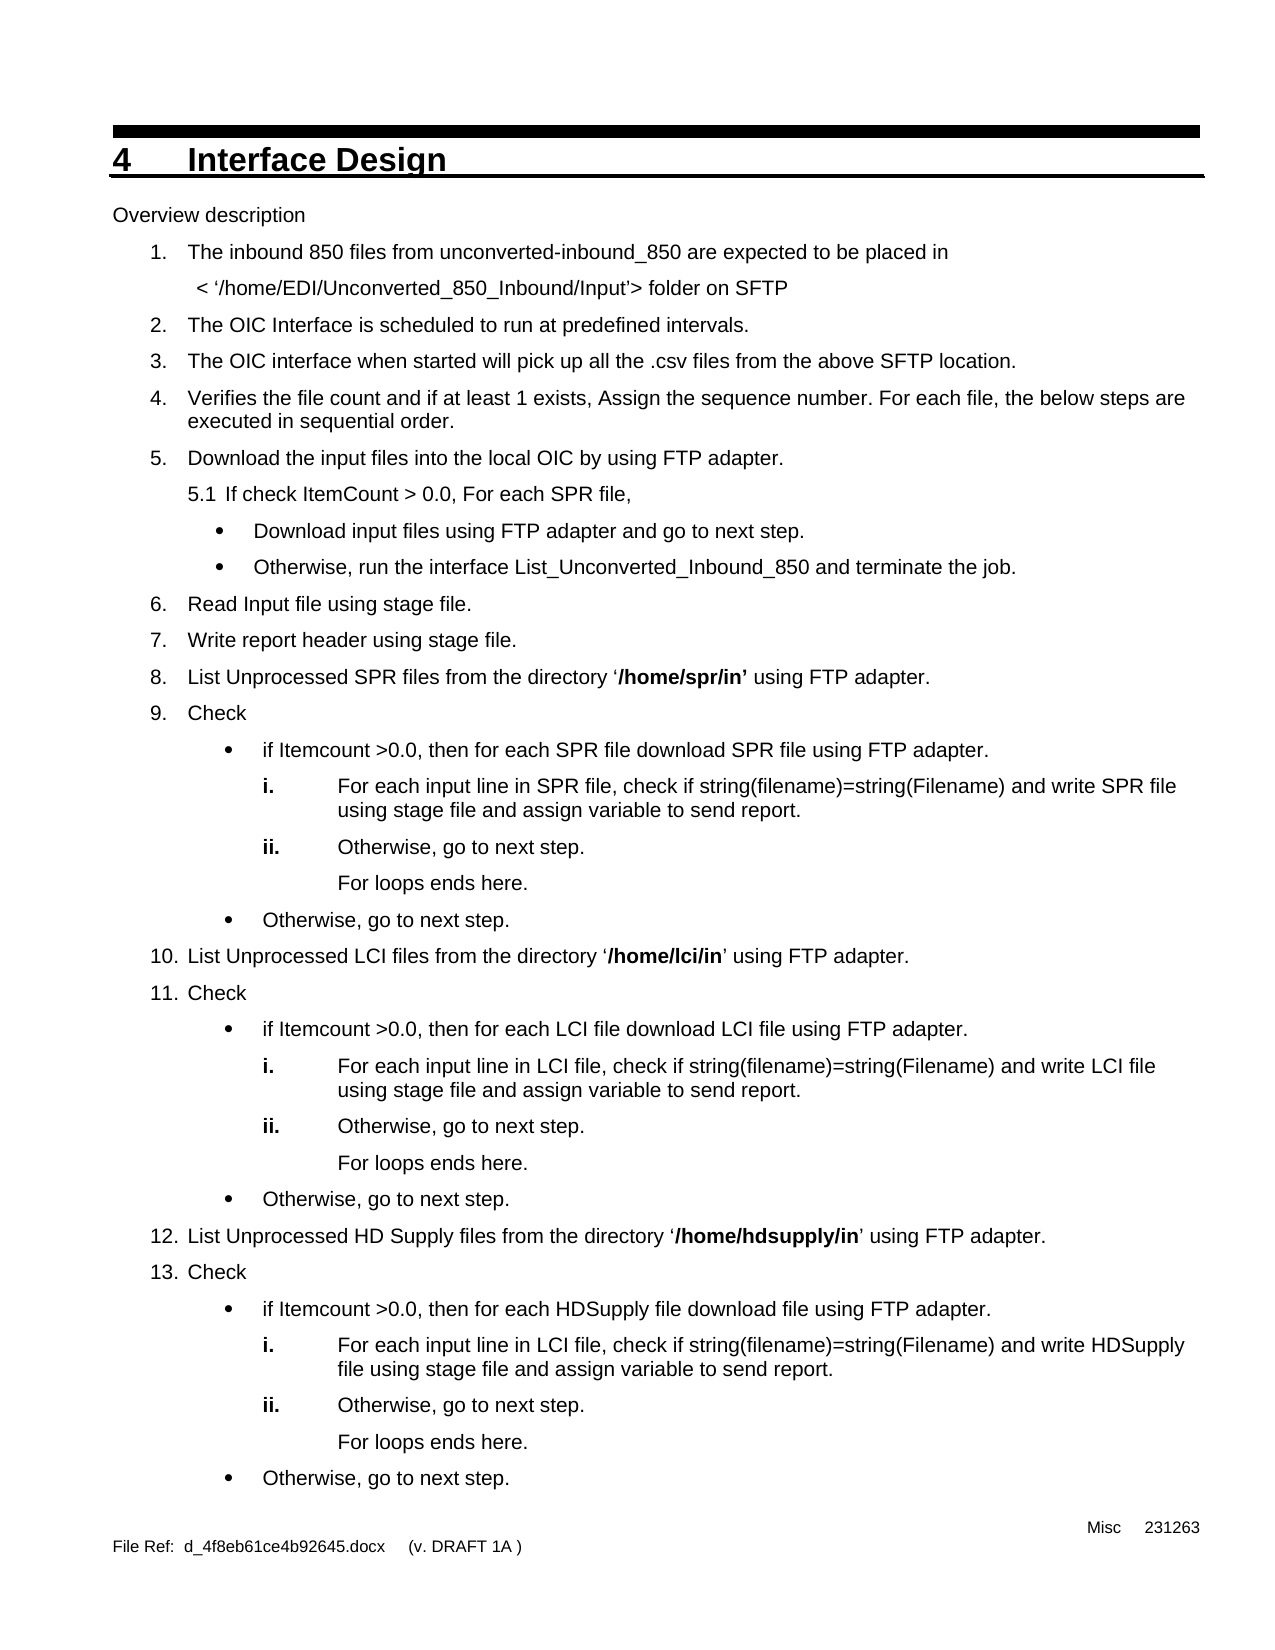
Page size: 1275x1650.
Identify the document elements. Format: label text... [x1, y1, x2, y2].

list Otherwise, go to next step. [262, 1114, 1200, 1138]
list For each input line in LCI file, check if string(filename)=string(Filename) and write LCI file using stage file and assign variable to send report. [262, 1053, 1200, 1101]
list For each input line in SPR file, check if string(filename)=string(Filename) and write SPR file using stage file and assign variable to send report. [262, 774, 1200, 822]
list Otherwise, run the interface List_Unconverted_Inbound_850 and terminate the job. [216, 555, 1200, 579]
list The OIC Interface is scheduled to run at predefined intervals. [150, 312, 1200, 336]
list Write report header using stage file. [150, 628, 1200, 652]
list if Itemcount >0.0, then for each SPR file download SPR file using FTP adapter. [225, 738, 1200, 762]
list Otherwise, go to next step. [262, 1393, 1200, 1417]
list If check ItemCount > 0.0, For each SPR file, [187, 482, 1200, 506]
text < ‘/home/EDI/Unconverted_850_Inbound/Input’> folder on SFTP [150, 276, 1200, 300]
subtitle Interface Design [112, 126, 1200, 174]
list Download input files using FTP adapter and go to next step. [216, 519, 1200, 543]
list The OIC interface when started will pick up all the .csv files from the above SFTP location. [150, 349, 1200, 373]
list Otherwise, go to next step. [225, 1466, 1200, 1490]
list if Itemcount >0.0, then for each LCI file download LCI file using FTP adapter. [225, 1017, 1200, 1041]
list Otherwise, go to next step. [225, 907, 1200, 932]
list Otherwise, go to next step. [225, 1187, 1200, 1211]
list Read Input file using stage file. [150, 592, 1200, 616]
list The inbound 850 files from unconverted-inbound_850 are expected to be placed in [150, 239, 1200, 263]
text Overview description [112, 203, 1200, 227]
text For loops ends here. [337, 871, 1200, 895]
list if Itemcount >0.0, then for each HDSupply file download file using FTP adapter. [225, 1296, 1200, 1320]
list Check [150, 701, 1200, 725]
list List Unprocessed LCI files from the directory ‘/home/lci/in’ using FTP adapter. [150, 944, 1200, 968]
list Verifies the file count and if at least 1 exists, Assign the sequence number. For each file, the below steps are executed in sequential order. [150, 385, 1200, 433]
list For each input line in LCI file, check if string(filename)=string(Filename) and write HDSupply file using stage file and assign variable to send report. [262, 1333, 1200, 1381]
list Download the input files into the local OIC by using FTP adapter. [150, 446, 1200, 470]
list List Unprocessed SPR files from the directory ‘/home/spr/in’ using FTP adapter. [150, 665, 1200, 689]
list Otherwise, go to next step. [262, 834, 1200, 858]
list Check [150, 981, 1200, 1004]
text For loops ends here. [337, 1430, 1200, 1454]
list List Unprocessed HD Supply files from the directory ‘/home/hdsupply/in’ using FTP adapter. [150, 1223, 1200, 1247]
list Check [150, 1260, 1200, 1284]
text For loops ends here. [337, 1150, 1200, 1174]
